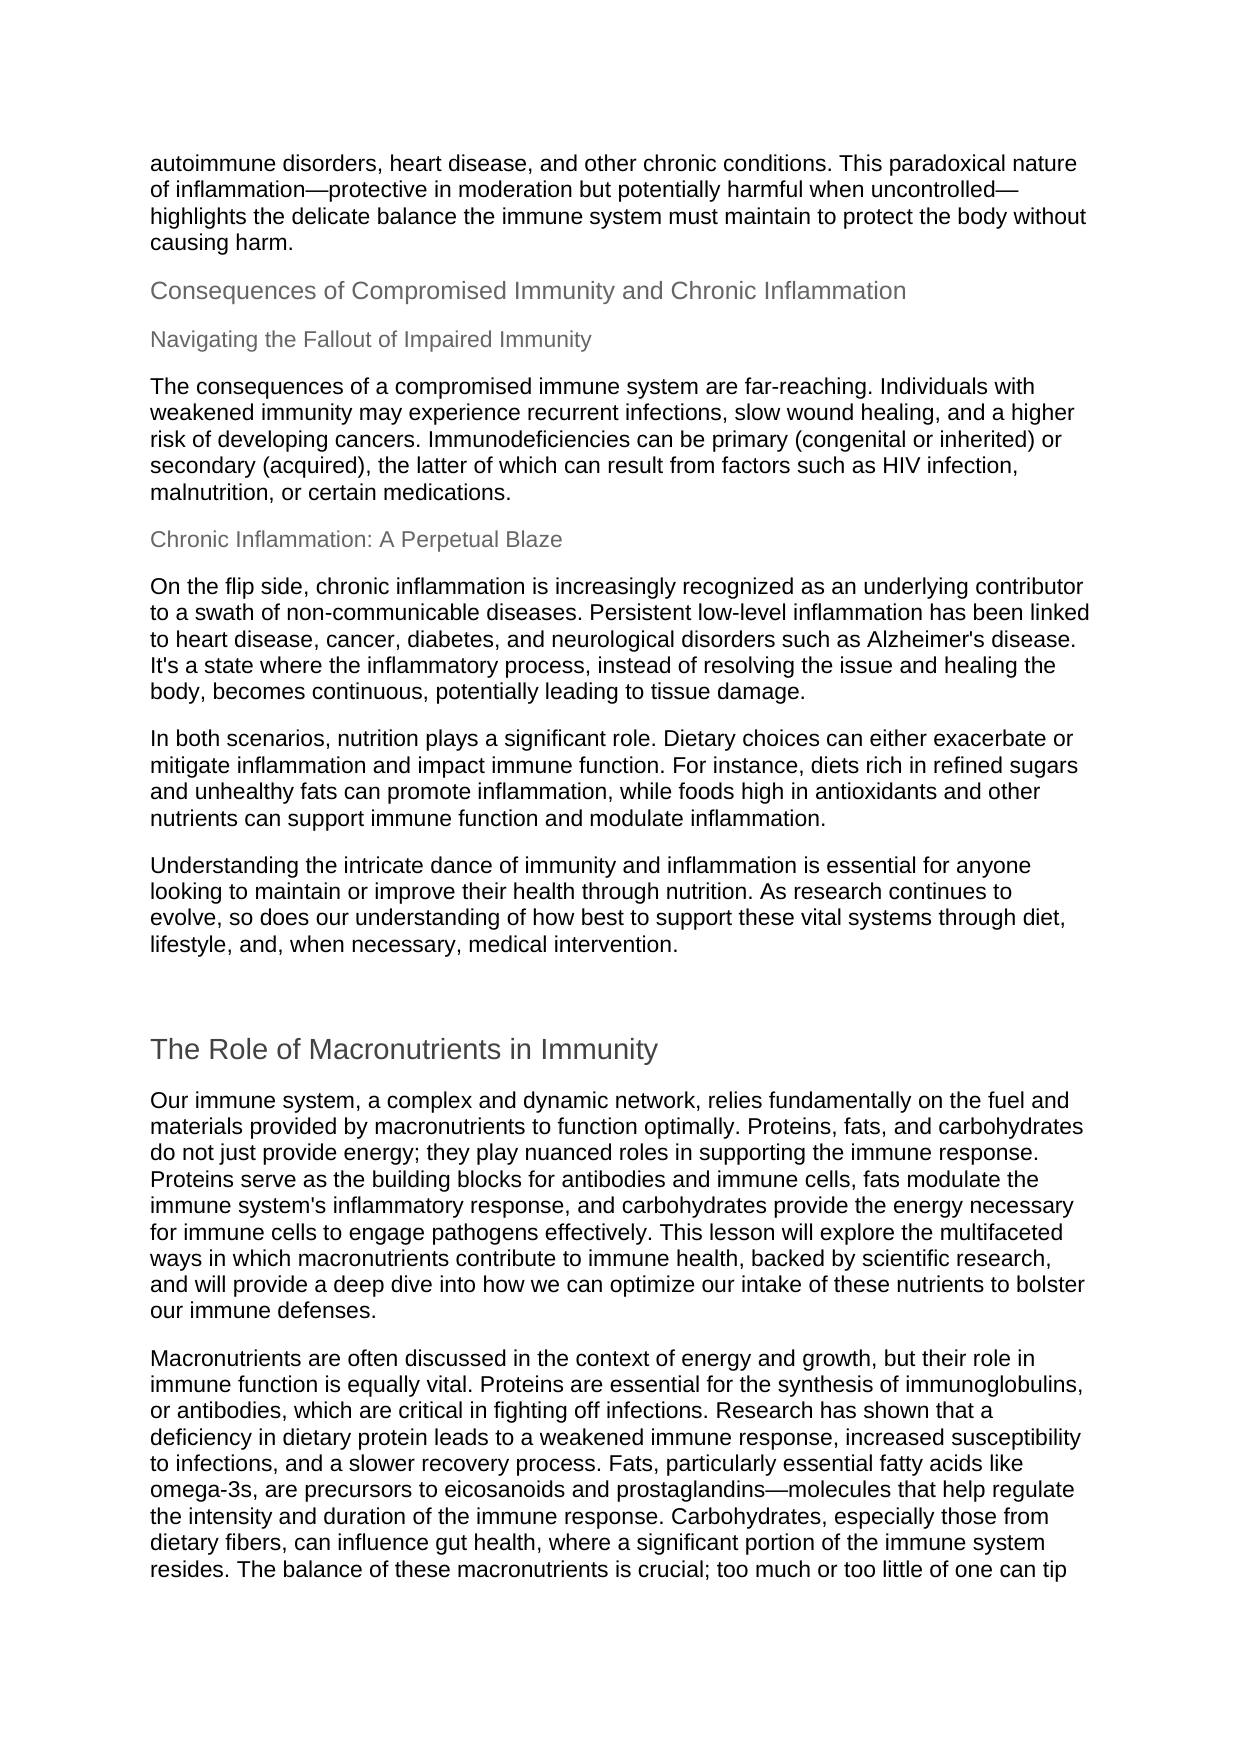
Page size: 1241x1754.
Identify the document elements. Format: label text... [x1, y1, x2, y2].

subtitle Consequences of Compromised Immunity and Chronic Inflammation [150, 276, 1090, 305]
text The consequences of a compromised immune system are far-reaching. Individuals with weakened immunity may experience recurrent infections, slow wound healing, and a higher risk of developing cancers. Immunodeficiencies can be primary (congenital or inherited) or secondary (acquired), the latter of which can result from factors such as HIV infection, malnutrition, or certain medications. [150, 373, 1090, 505]
text Our immune system, a complex and dynamic network, relies fundamentally on the fuel and materials provided by macronutrients to function optimally. Proteins, fats, and carbohydrates do not just provide energy; they play nuanced roles in supporting the immune response. Proteins serve as the building blocks for antibodies and immune cells, fats modulate the immune system's inflammatory response, and carbohydrates provide the energy necessary for immune cells to engage pathogens effectively. This lesson will explore the multifaceted ways in which macronutrients contribute to immune health, backed by scientific research, and will provide a deep dive into how we can optimize our intake of these nutrients to bolster our immune defenses. [150, 1087, 1090, 1324]
text The Role of Macronutrients in Immunity [150, 1032, 1090, 1066]
text In both scenarios, nutrition plays a significant role. Dietary choices can either exacerbate or mitigate inflammation and impact immune function. For instance, diets rich in refined sugars and unhealthy fats can promote inflammation, while foods high in antioxidants and other nutrients can support immune function and modulate inflammation. [150, 725, 1090, 831]
text On the flip side, chronic inflammation is increasingly recognized as an underlying contributor to a swath of non-communicable diseases. Persistent low-level inflammation has been linked to heart disease, cancer, diabetes, and neurological disorders such as Alzheimer's disease. It's a state where the inflammatory process, instead of resolving the issue and healing the body, becomes continuous, potentially leading to tissue damage. [150, 573, 1090, 704]
subtitle Navigating the Fallout of Impaired Immunity [150, 326, 1090, 352]
subtitle Chronic Inflammation: A Perpetual Blaze [150, 526, 1090, 552]
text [150, 150, 1090, 255]
text Understanding the intricate dance of immunity and inflammation is essential for anyone looking to maintain or improve their health through nutrition. As research continues to evolve, so does our understanding of how best to support these vital systems through diet, lifestyle, and, when necessary, medical intervention. [150, 852, 1090, 957]
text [150, 1345, 1090, 1582]
